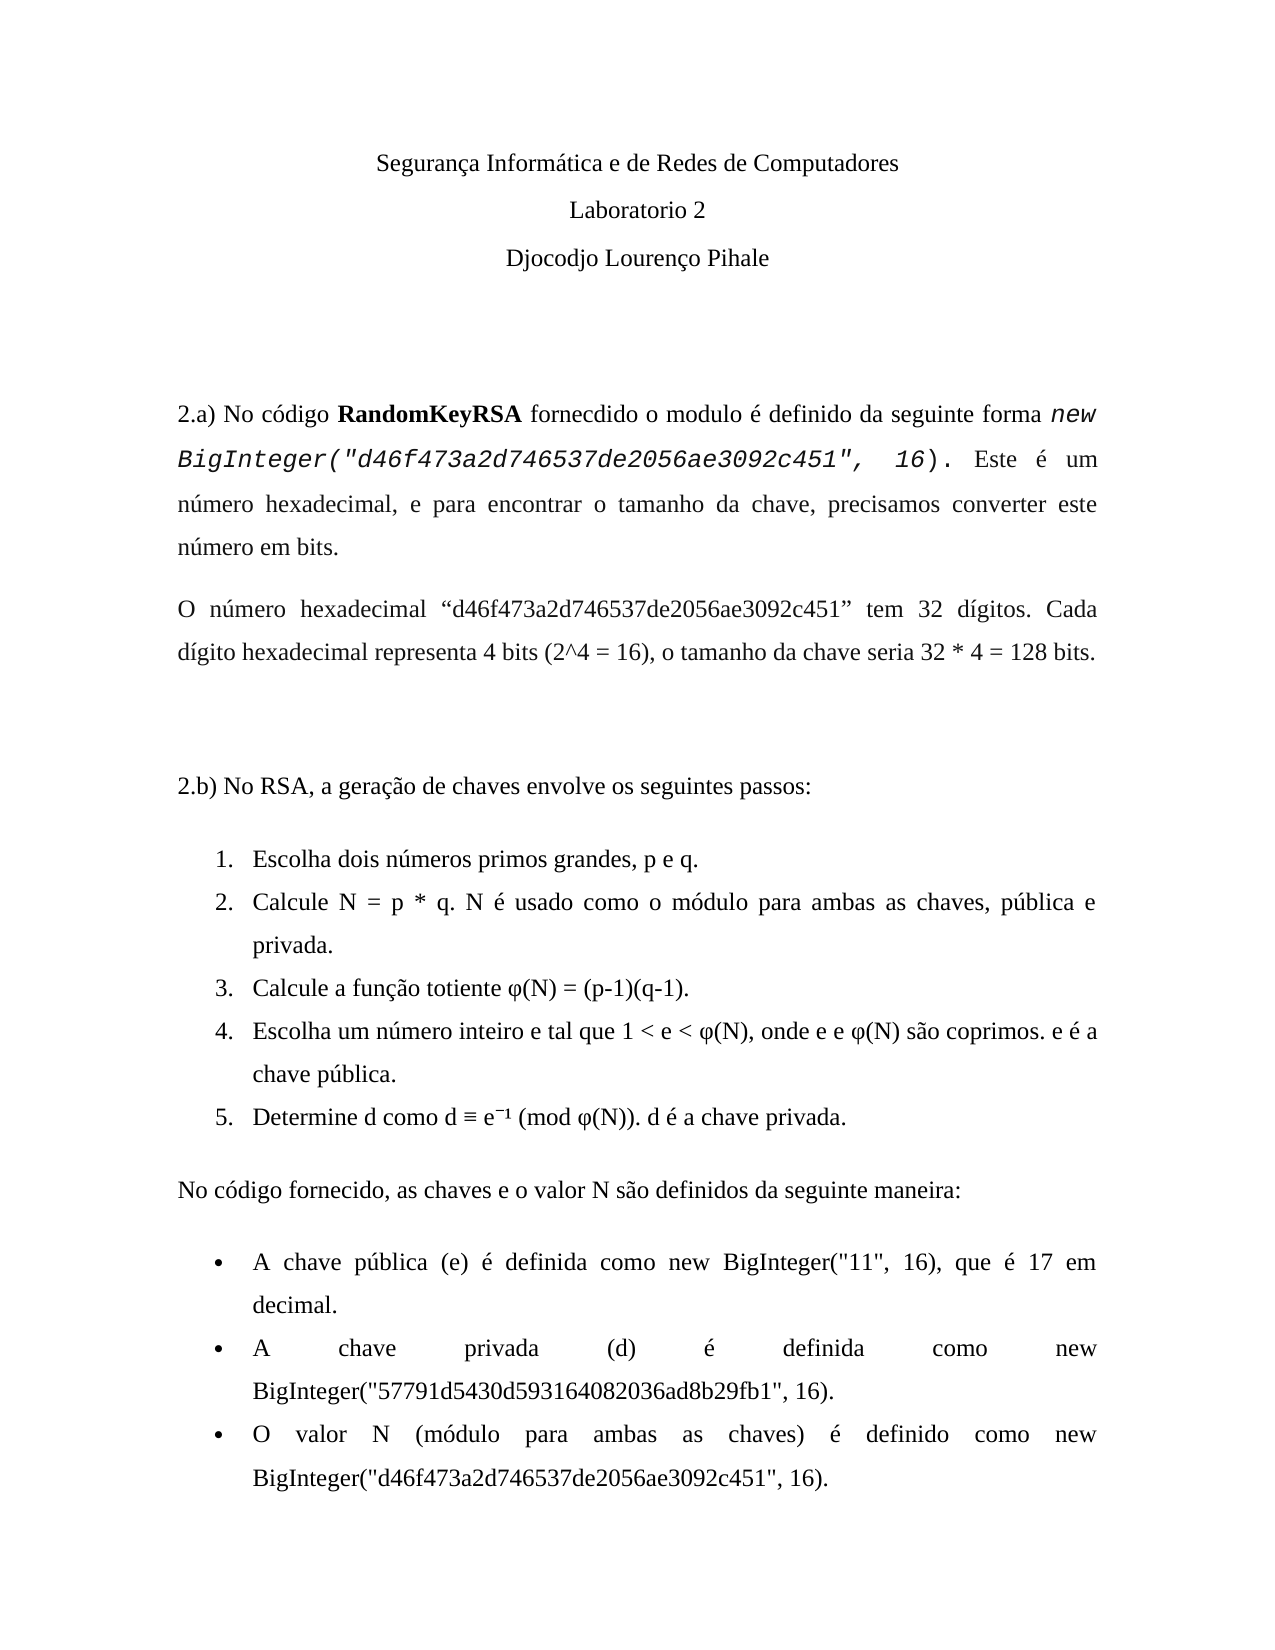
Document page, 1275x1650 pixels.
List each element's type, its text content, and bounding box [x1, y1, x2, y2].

list A chave pública (e) é definida como new BigInteger("11", 16), que é 17 em decimal. [215, 1247, 1098, 1319]
list O valor N (módulo para ambas as chaves) é definido como new BigInteger("d46f473a2d746537de2056ae3092c451", 16). [215, 1419, 1098, 1491]
text Segurança Informática e de Redes de Computadores [177, 148, 1098, 176]
text O número hexadecimal “d46f473a2d746537de2056ae3092c451” tem 32 dígitos. Cada dígito hexadecimal representa 4 bits (2^4 = 16), o tamanho da chave seria 32 * 4 = 128 bits. [177, 594, 1098, 666]
text Laboratorio 2 [177, 195, 1098, 224]
list A chave privada (d) é definida como new BigInteger("57791d5430d593164082036ad8b29fb1", 16). [215, 1333, 1098, 1405]
text Djocodjo Lourenço Pihale [177, 243, 1098, 272]
text 2.a) No código RandomKeyRSA fornecdido o modulo é definido da seguinte forma new BigInteger("d46f473a2d746537de2056ae3092c451", 16). Este é um número hexadecimal, e para encontrar o tamanho da chave, precisamos converter este número em bits. [177, 399, 1098, 561]
text 2.b) No RSA, a geração de chaves envolve os seguintes passos: [177, 771, 1098, 800]
list Escolha dois números primos grandes, p e q. [215, 844, 1098, 872]
list Calcule a função totiente φ(N) = (p-1)(q-1). [215, 973, 1098, 1002]
list Calcule N = p * q. N é usado como o módulo para ambas as chaves, pública e privada. [215, 887, 1098, 959]
text No código fornecido, as chaves e o valor N são definidos da seguinte maneira: [177, 1175, 1098, 1203]
list Determine d como d ≡ e⁻¹ (mod φ(N)). d é a chave privada. [215, 1102, 1098, 1131]
list Escolha um número inteiro e tal que 1 < e < φ(N), onde e e φ(N) são coprimos. e é a chave pública. [215, 1016, 1098, 1088]
